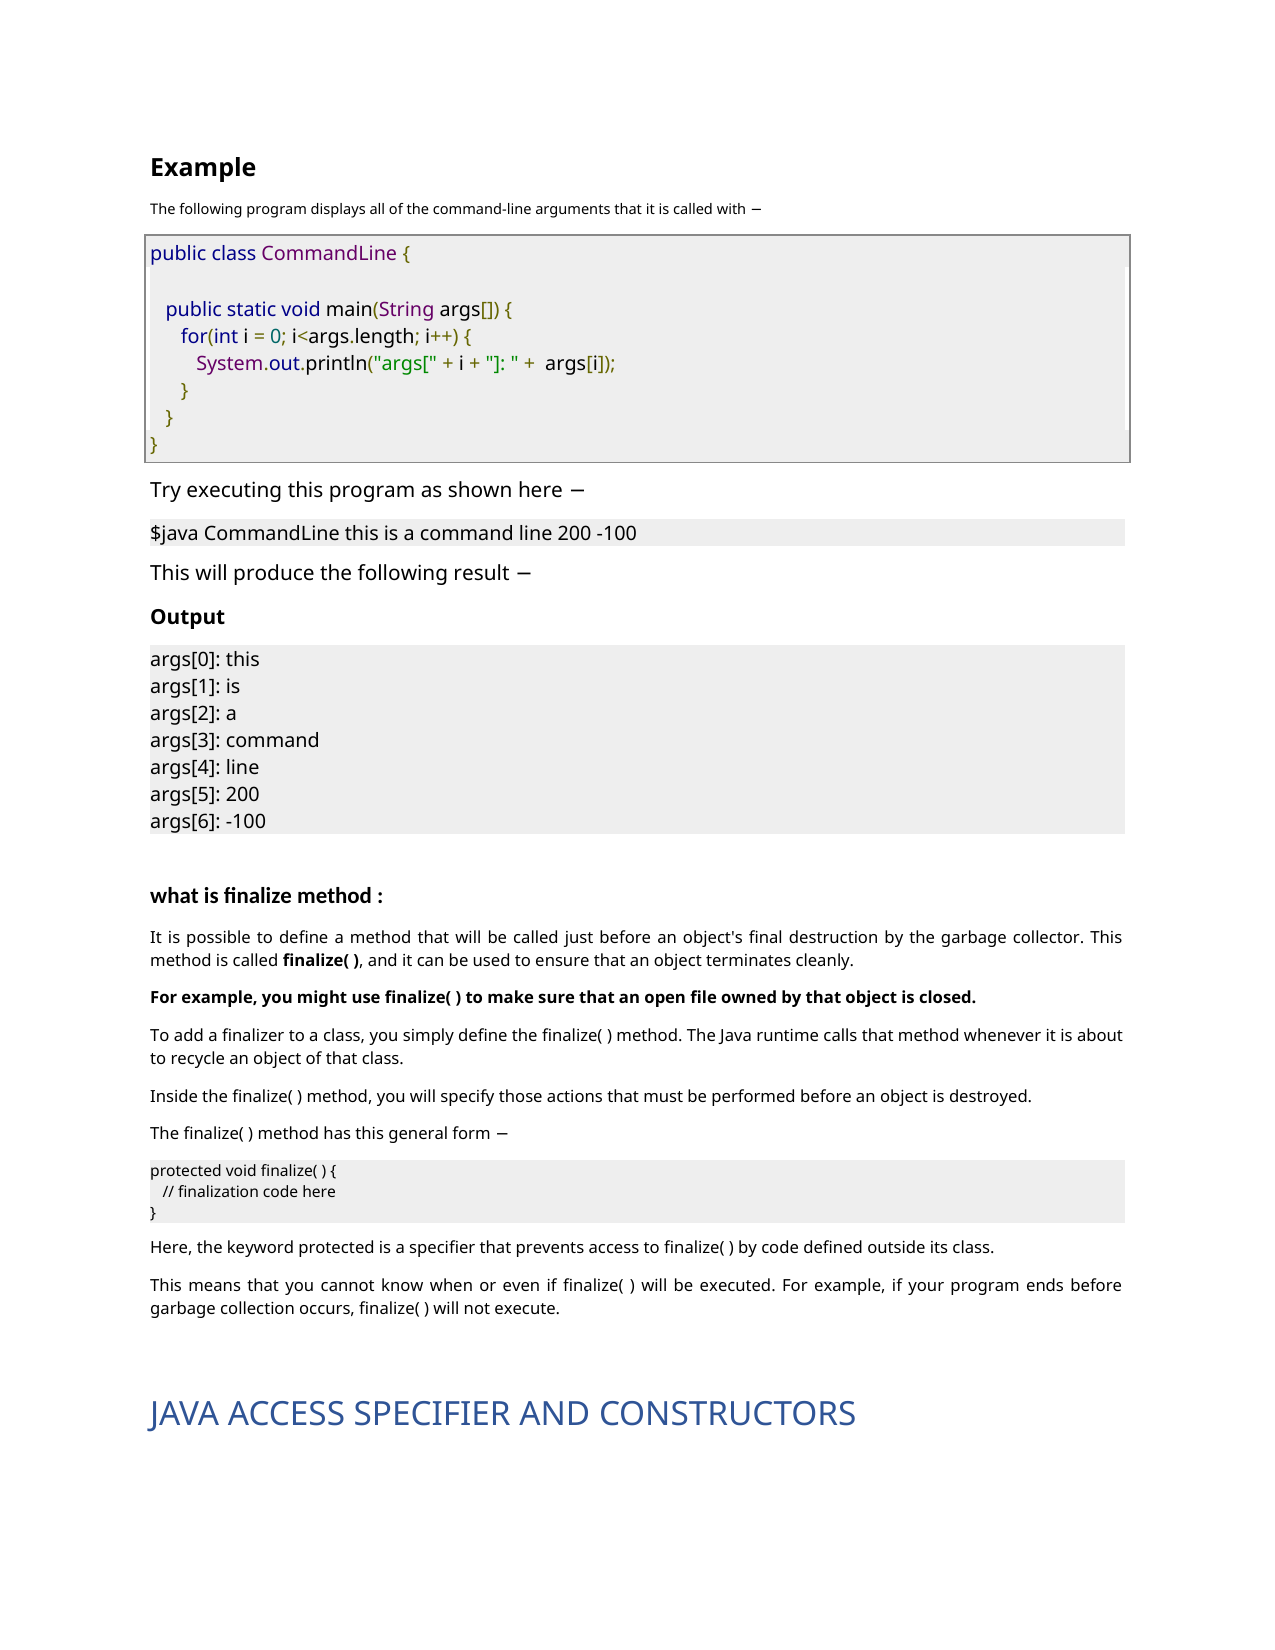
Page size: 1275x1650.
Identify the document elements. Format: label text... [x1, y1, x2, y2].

text args[4]: line [150, 753, 1125, 780]
text To add a finalizer to a class, you simply define the finalize( ) method. The Java runtime calls that method whenever it is about to recycle an object of that class. [150, 1024, 1125, 1069]
text for(int i = 0; i<args.length; i++) { [150, 322, 1125, 349]
text } [146, 430, 1129, 462]
text args[1]: is [150, 672, 1125, 699]
text This means that you cannot know when or even if finalize( ) will be executed. For example, if your program ends before garbage collection occurs, finalize( ) will not execute. [150, 1274, 1125, 1319]
text args[0]: this [150, 645, 1125, 672]
text Here, the keyword protected is a specifier that prevents access to finalize( ) by code defined outside its class. [150, 1236, 1125, 1259]
text args[5]: 200 [150, 780, 1125, 807]
text $java CommandLine this is a command line 200 -100 [150, 519, 1125, 546]
text args[2]: a [150, 699, 1125, 726]
text public class CommandLine { [146, 236, 1129, 267]
text For example, you might use finalize( ) to make sure that an open file owned by that object is closed. [150, 986, 1125, 1009]
text It is possible to define a method that will be called just before an object's final destruction by the garbage collector. This method is called finalize( ), and it can be used to ensure that an object terminates cleanly. [150, 926, 1125, 971]
text protected void finalize( ) { [150, 1160, 1125, 1181]
text Example [150, 150, 1125, 184]
text Output [150, 602, 1125, 630]
text args[6]: -100 [150, 807, 1125, 834]
text args[3]: command [150, 726, 1125, 753]
text } [150, 1202, 1125, 1223]
text System.out.println("args[" + i + "]: " + args[i]); [150, 349, 1125, 376]
text what is finalize method : [150, 881, 1125, 909]
text // finalization code here [150, 1181, 1125, 1202]
subtitle JAVA ACCESS SPECIFIER AND CONSTRUCTORS [150, 1389, 1125, 1435]
text Try executing this program as shown here − [150, 476, 1125, 504]
text The finalize( ) method has this general form − [150, 1122, 1125, 1145]
text } [150, 376, 1125, 403]
text } [150, 403, 1125, 430]
text This will produce the following result − [150, 558, 1125, 587]
text Inside the finalize( ) method, you will specify those actions that must be performed before an object is destroyed. [150, 1084, 1125, 1107]
text public static void main(String args[]) { [150, 295, 1125, 322]
text The following program displays all of the command-line arguments that it is called with − [150, 199, 1125, 219]
